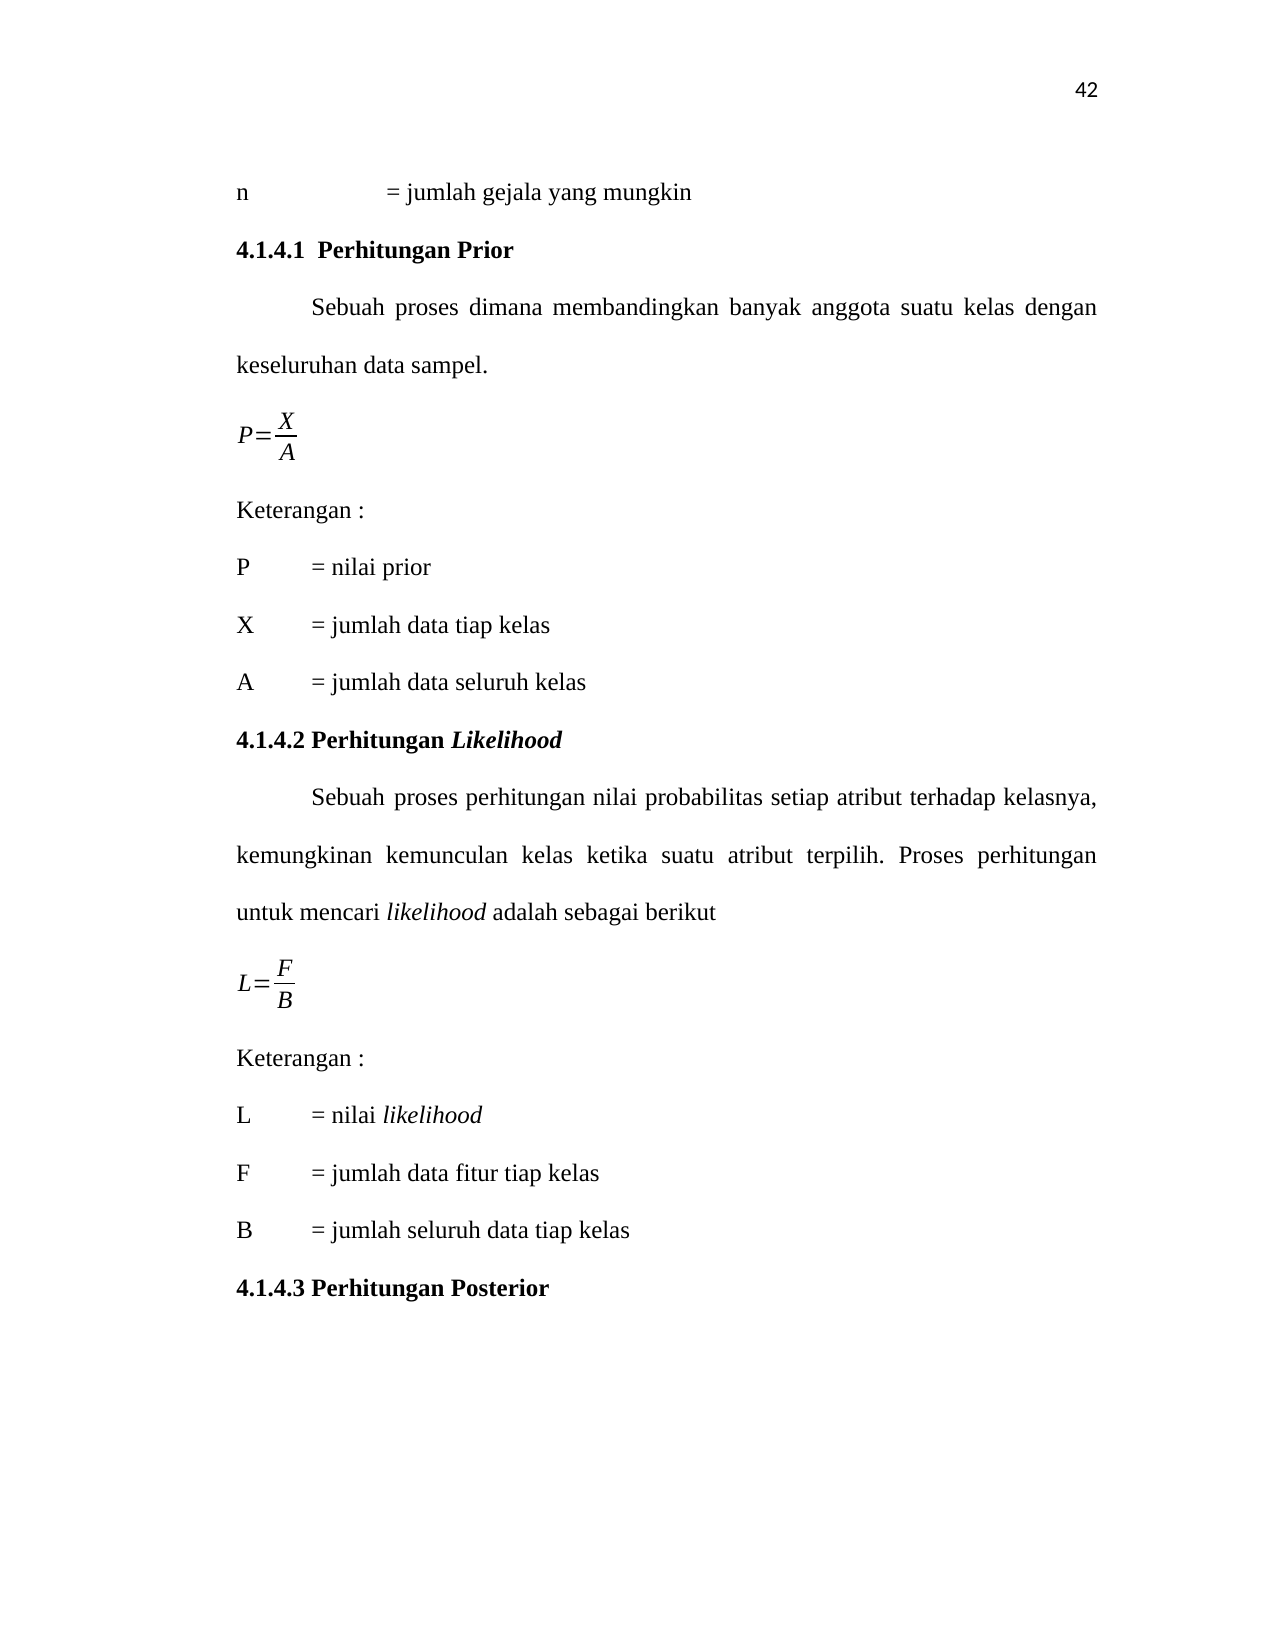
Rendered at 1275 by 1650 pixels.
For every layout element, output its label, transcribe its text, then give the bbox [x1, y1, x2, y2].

text Keterangan : [236, 1043, 1098, 1071]
list Perhitungan Posterior [236, 1273, 1098, 1301]
text L = nilai likelihood [236, 1100, 1098, 1129]
text F = jumlah data fitur tiap kelas [236, 1158, 1098, 1186]
list Perhitungan Likelihood [236, 725, 1098, 754]
text Sebuah proses perhitungan nilai probabilitas setiap atribut terhadap kelasnya, kemungkinan kemunculan kelas ketika suatu atribut terpilih. Proses perhitungan untuk mencari likelihood adalah sebagai berikut [236, 782, 1098, 926]
text B = jumlah seluruh data tiap kelas [236, 1215, 1098, 1244]
text A = jumlah data seluruh kelas [236, 667, 1098, 696]
text P = nilai prior [236, 552, 1098, 581]
text Sebuah proses dimana membandingkan banyak anggota suatu kelas dengan keseluruhan data sampel. [236, 292, 1098, 378]
text n = jumlah gejala yang mungkin [236, 177, 1098, 206]
list Perhitungan Prior [236, 235, 1098, 263]
text X = jumlah data tiap kelas [236, 610, 1098, 639]
text Keterangan : [236, 495, 1098, 524]
